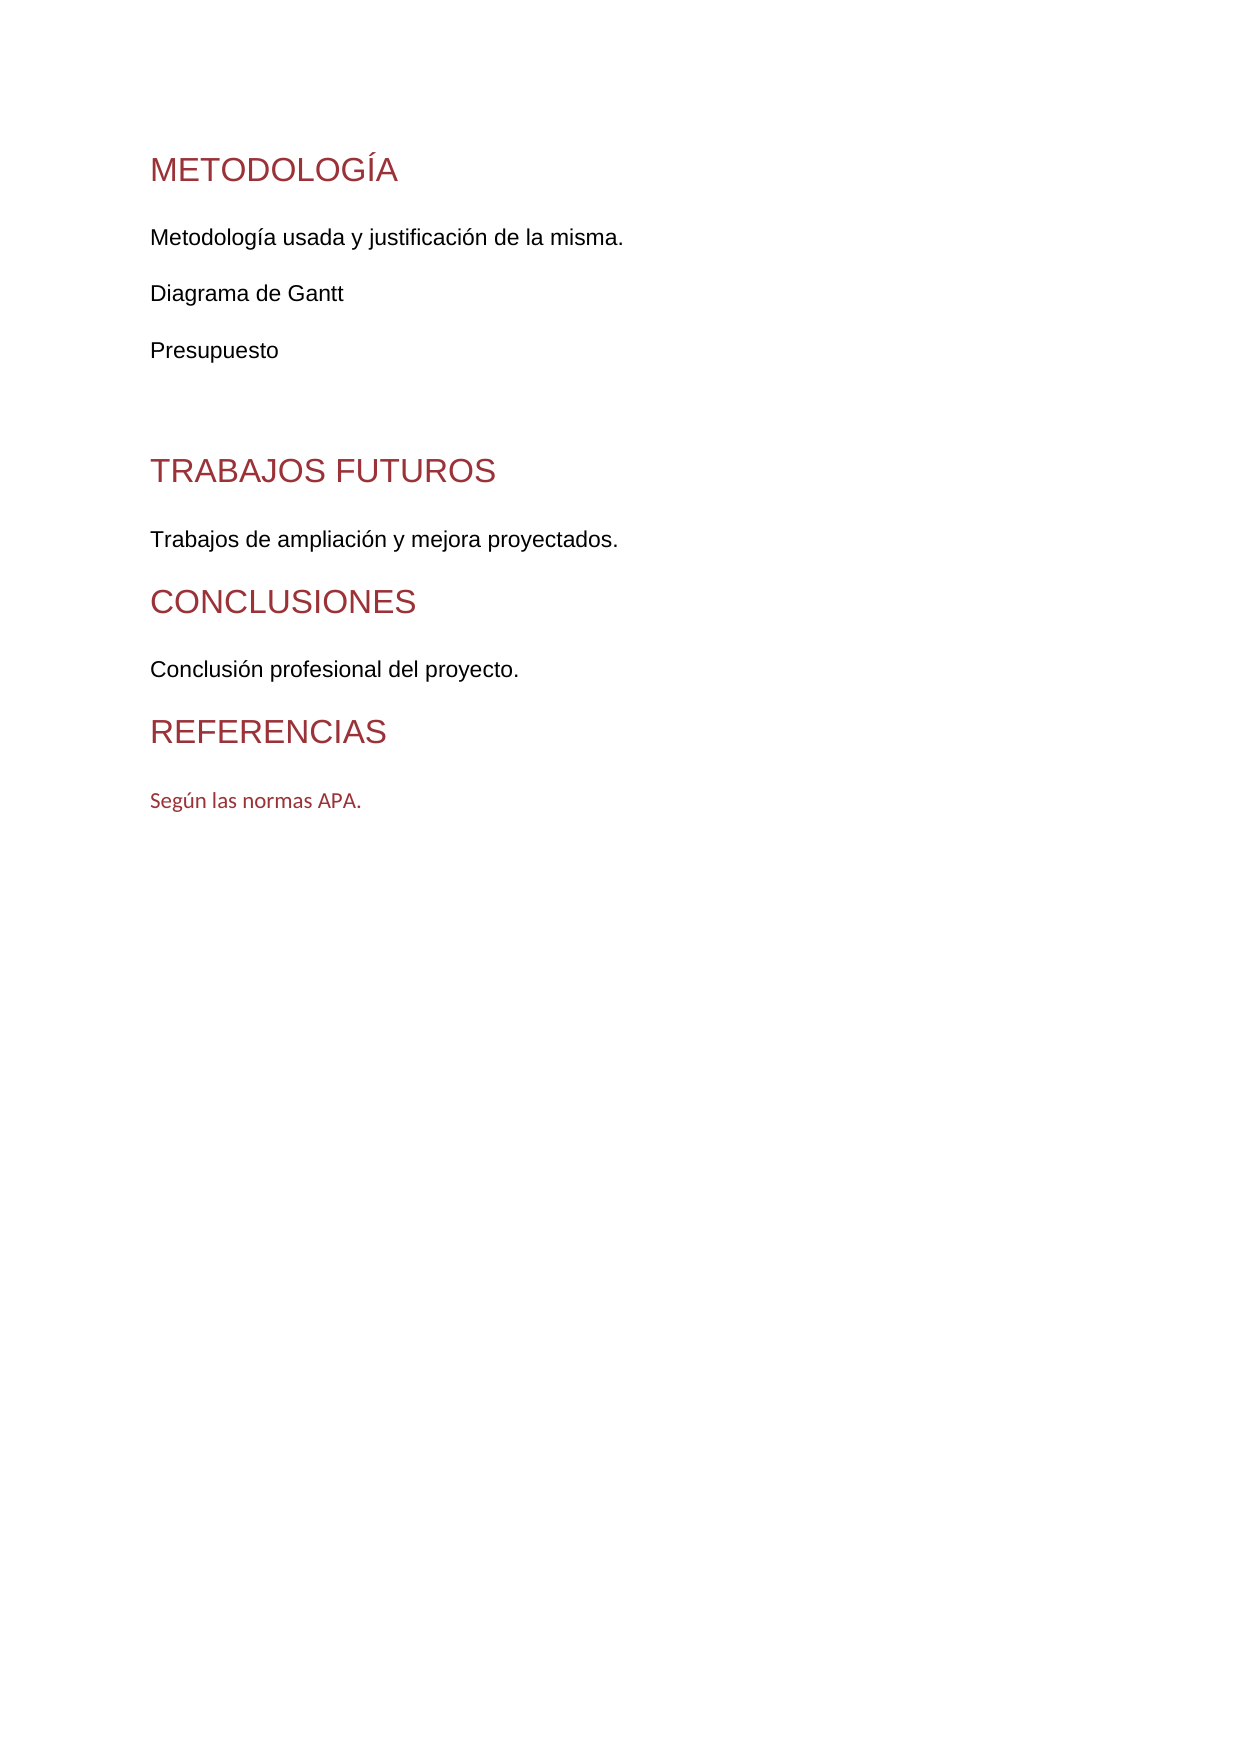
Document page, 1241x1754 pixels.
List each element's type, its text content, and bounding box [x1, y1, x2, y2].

text Conclusión profesional del proyecto. [150, 656, 1090, 682]
text Metodología usada y justificación de la misma. [150, 224, 1090, 251]
text Presupuesto [150, 337, 1090, 363]
text Según las normas APA. [150, 786, 1090, 814]
text Diagrama de Gantt [150, 280, 1090, 307]
text Trabajos de ampliación y mejora proyectados. [150, 526, 1090, 552]
text CONCLUSIONES [150, 582, 1090, 620]
text REFERENCIAS [150, 712, 1090, 751]
text TRABAJOS FUTUROS [150, 451, 1090, 490]
text METODOLOGÍA [150, 150, 1090, 188]
